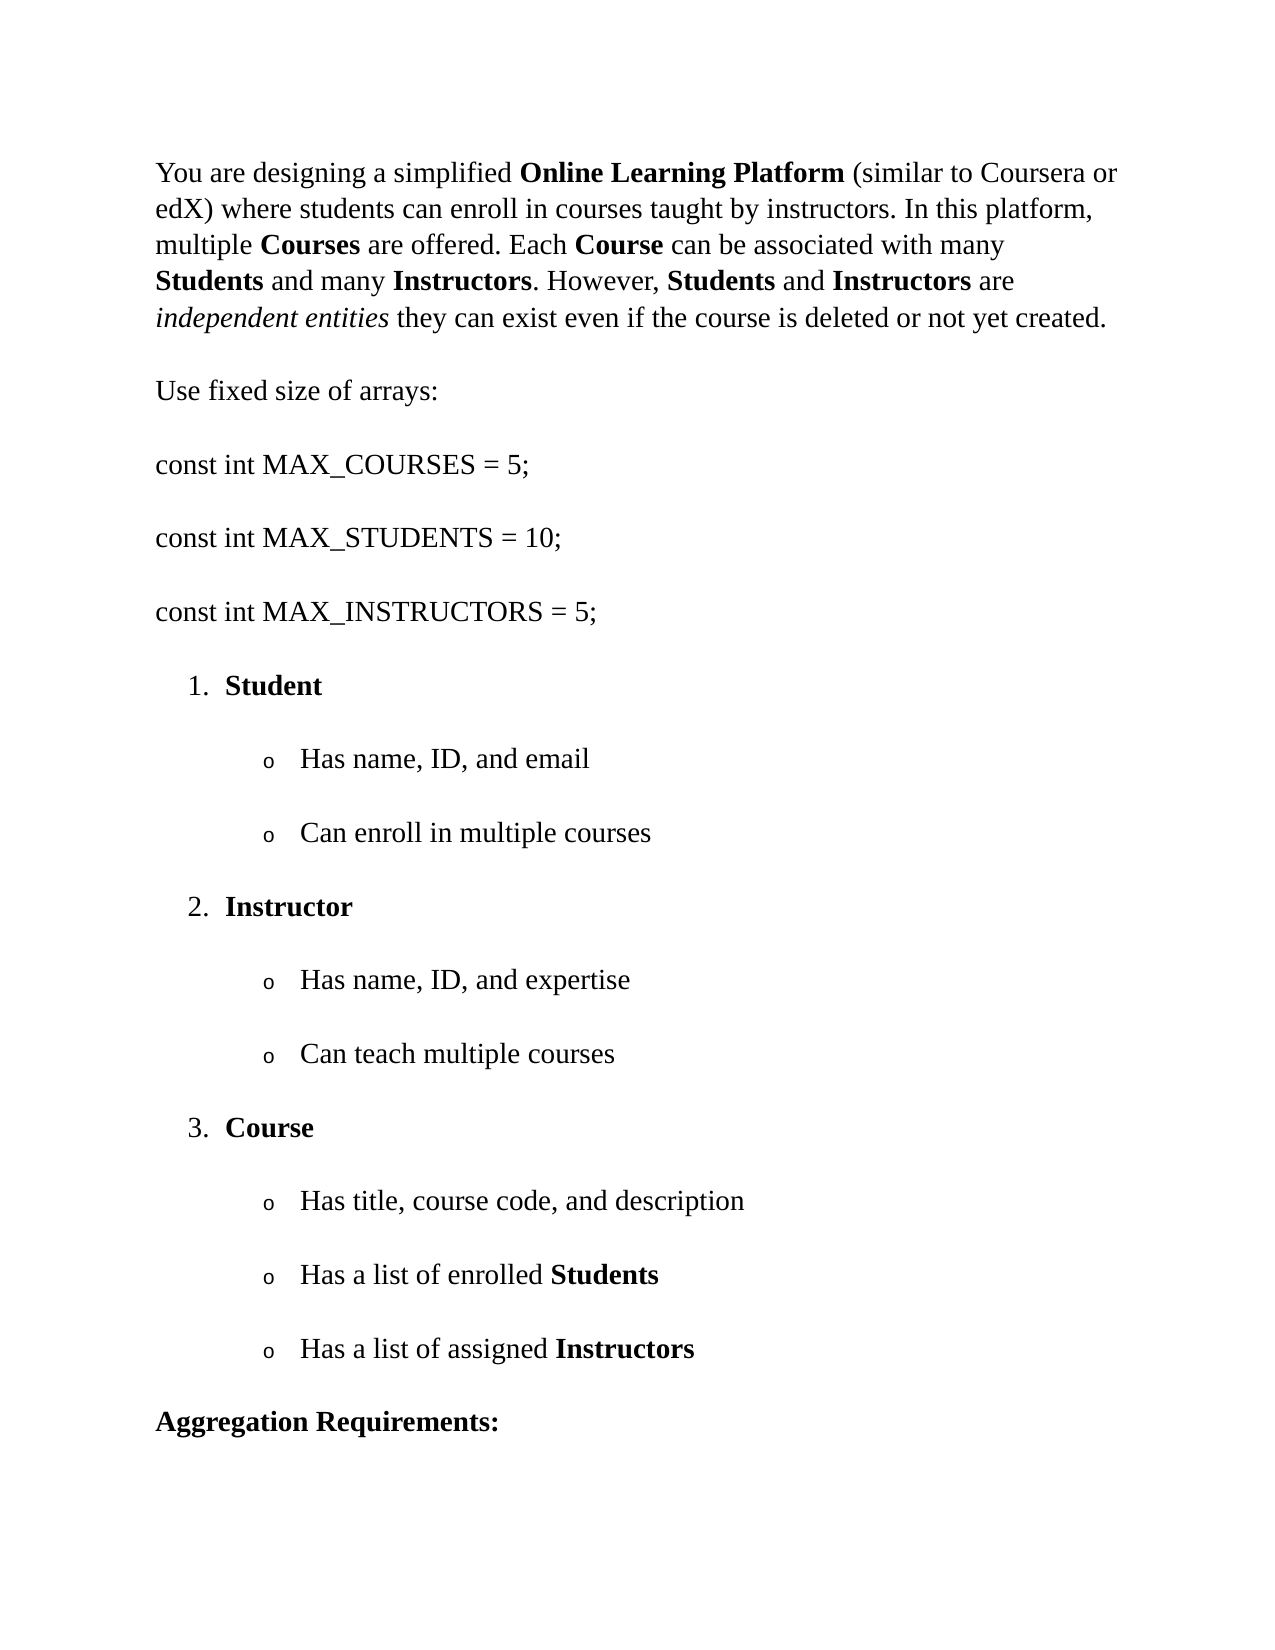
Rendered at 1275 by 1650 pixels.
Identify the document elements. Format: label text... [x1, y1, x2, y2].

list Has name, ID, and email [262, 742, 1120, 775]
list Course [187, 1110, 1120, 1143]
list Has a list of assigned Instructors [262, 1331, 1120, 1364]
list Has title, course code, and description [262, 1183, 1120, 1217]
list Has a list of enrolled Students [262, 1257, 1120, 1291]
text const int MAX_INSTRUCTORS = 5; [155, 594, 1120, 628]
text Aggregation Requirements: [155, 1404, 1120, 1438]
list Has name, ID, and expertise [262, 962, 1120, 996]
text You are designing a simplified Online Learning Platform (similar to Coursera or edX) where students can enroll in courses taught by instructors. In this platform, multiple Courses are offered. Each Course can be associated with many Students and many Instructors. However, Students and Instructors are independent entities they can exist even if the course is deleted or not yet created. [155, 155, 1120, 333]
list Can teach multiple courses [262, 1036, 1120, 1070]
text const int MAX_STUDENTS = 10; [155, 521, 1120, 554]
text const int MAX_COURSES = 5; [155, 447, 1120, 481]
list Instructor [187, 889, 1120, 922]
list Can enroll in multiple courses [262, 815, 1120, 849]
text Use fixed size of arrays: [155, 373, 1120, 407]
list Student [187, 668, 1120, 701]
